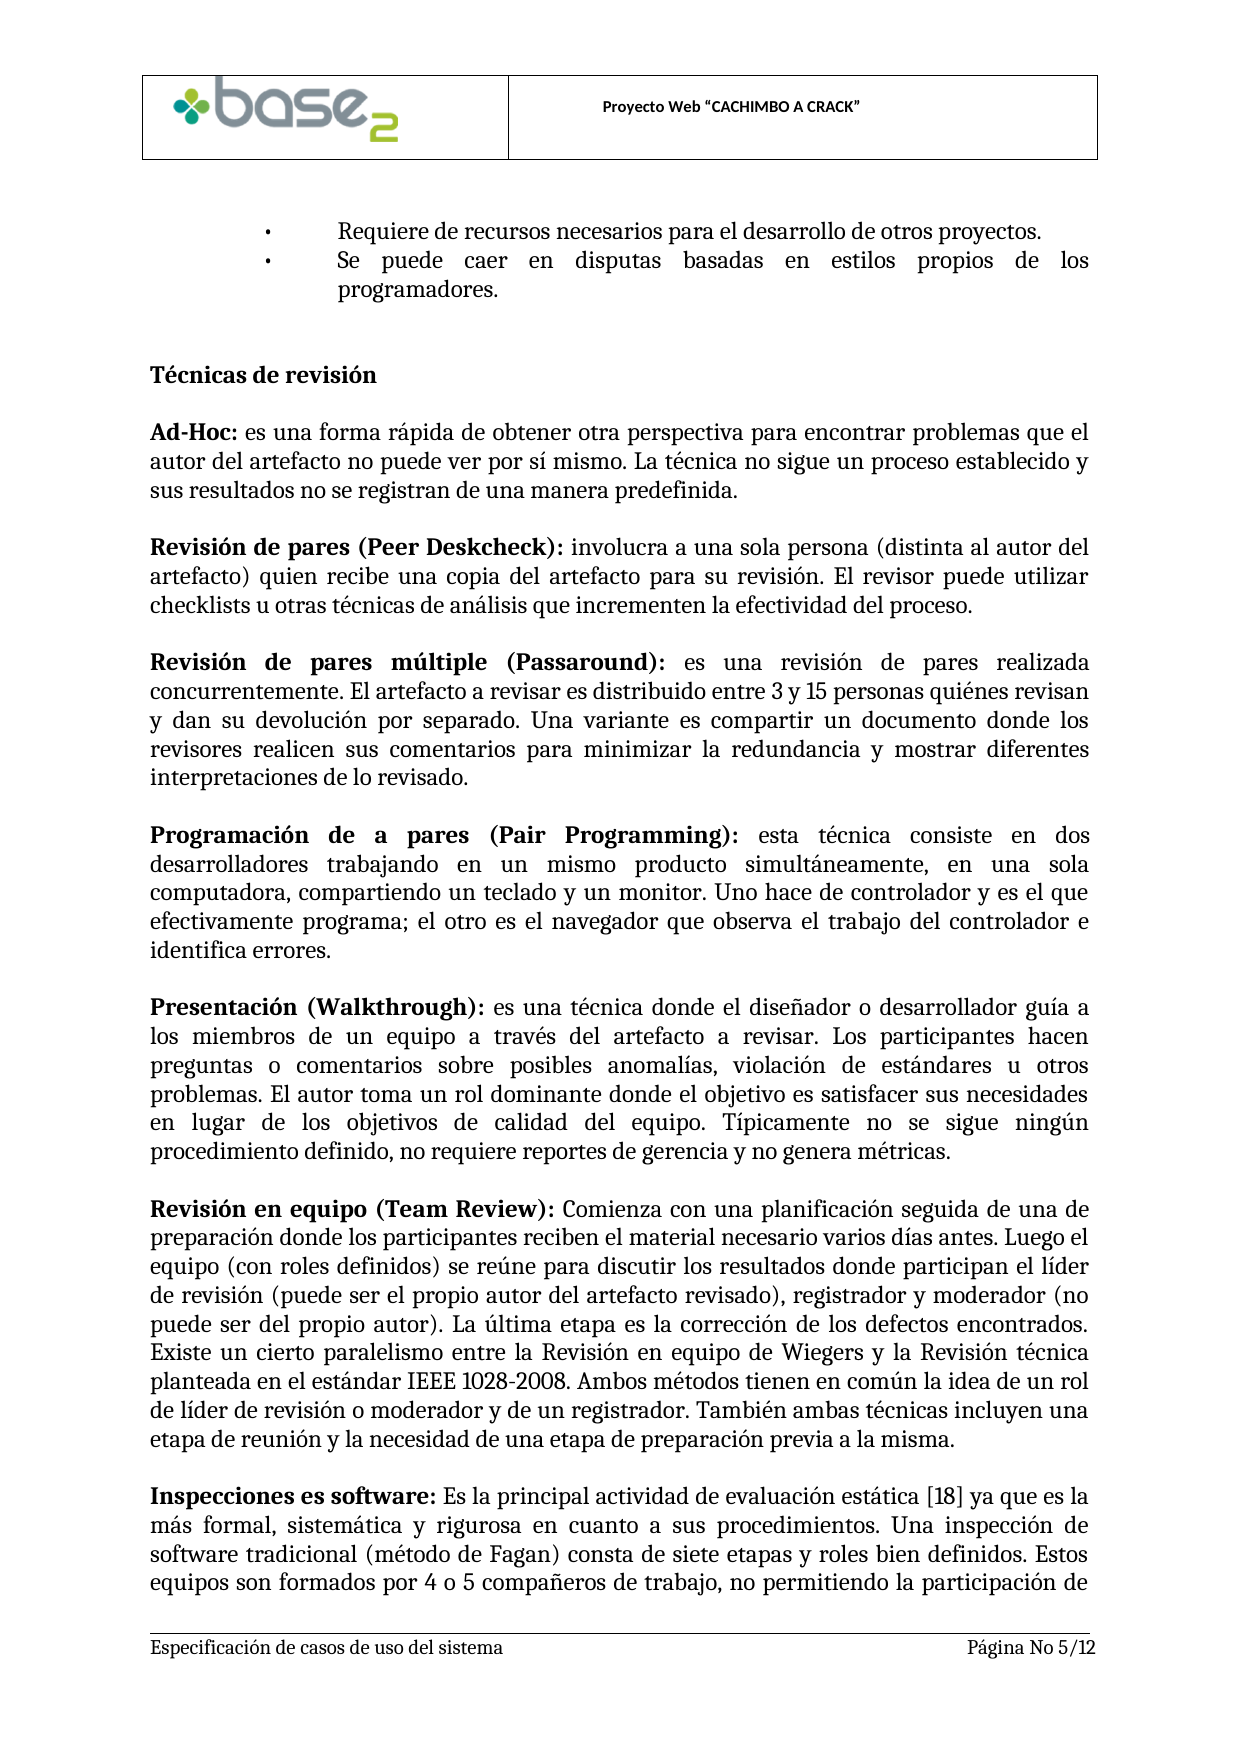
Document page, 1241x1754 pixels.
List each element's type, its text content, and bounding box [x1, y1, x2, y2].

text Técnicas de revisión [150, 361, 1090, 389]
list Requiere de recursos necesarios para el desarrollo de otros proyectos. [262, 217, 1090, 246]
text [150, 1482, 1090, 1597]
text Revisión de pares múltiple (Passaround): es una revisión de pares realizada concurrentemente. El artefacto a revisar es distribuido entre 3 y 15 personas quiénes revisan y dan su devolución por separado. Una variante es compartir un documento donde los revisores realicen sus comentarios para minimizar la redundancia y mostrar diferentes interpretaciones de lo revisado. [150, 648, 1090, 792]
text Revisión en equipo (Team Review): Comienza con una planificación seguida de una de preparación donde los participantes reciben el material necesario varios días antes. Luego el equipo (con roles definidos) se reúne para discutir los resultados donde participan el líder de revisión (puede ser el propio autor del artefacto revisado), registrador y moderador (no puede ser del propio autor). La última etapa es la corrección de los defectos encontrados. Existe un cierto paralelismo entre la Revisión en equipo de Wiegers y la Revisión técnica planteada en el estándar IEEE 1028-2008. Ambos métodos tienen en común la idea de un rol de líder de revisión o moderador y de un registrador. También ambas técnicas incluyen una etapa de reunión y la necesidad de una etapa de preparación previa a la misma. [150, 1194, 1090, 1453]
list Se puede caer en disputas basadas en estilos propios de los programadores. [262, 246, 1090, 303]
text Programación de a pares (Pair Programming): esta técnica consiste en dos desarrolladores trabajando en un mismo producto simultáneamente, en una sola computadora, compartiendo un teclado y un monitor. Uno hace de controlador y es el que efectivamente programa; el otro es el navegador que observa el trabajo del controlador e identifica errores. [150, 821, 1090, 964]
text Revisión de pares (Peer Deskcheck): involucra a una sola persona (distinta al autor del artefacto) quien recibe una copia del artefacto para su revisión. El revisor puede utilizar checklists u otras técnicas de análisis que incrementen la efectividad del proceso. [150, 533, 1090, 619]
text Presentación (Walkthrough): es una técnica donde el diseñador o desarrollador guía a los miembros de un equipo a través del artefacto a revisar. Los participantes hacen preguntas o comentarios sobre posibles anomalías, violación de estándares u otros problemas. El autor toma un rol dominante donde el objetivo es satisfacer sus necesidades en lugar de los objetivos de calidad del equipo. Típicamente no se sigue ningún procedimiento definido, no requiere reportes de gerencia y no genera métricas. [150, 993, 1090, 1166]
text Ad-Hoc: es una forma rápida de obtener otra perspectiva para encontrar problemas que el autor del artefacto no puede ver por sí mismo. La técnica no sigue un proceso establecido y sus resultados no se registran de una manera predefinida. [150, 418, 1090, 504]
